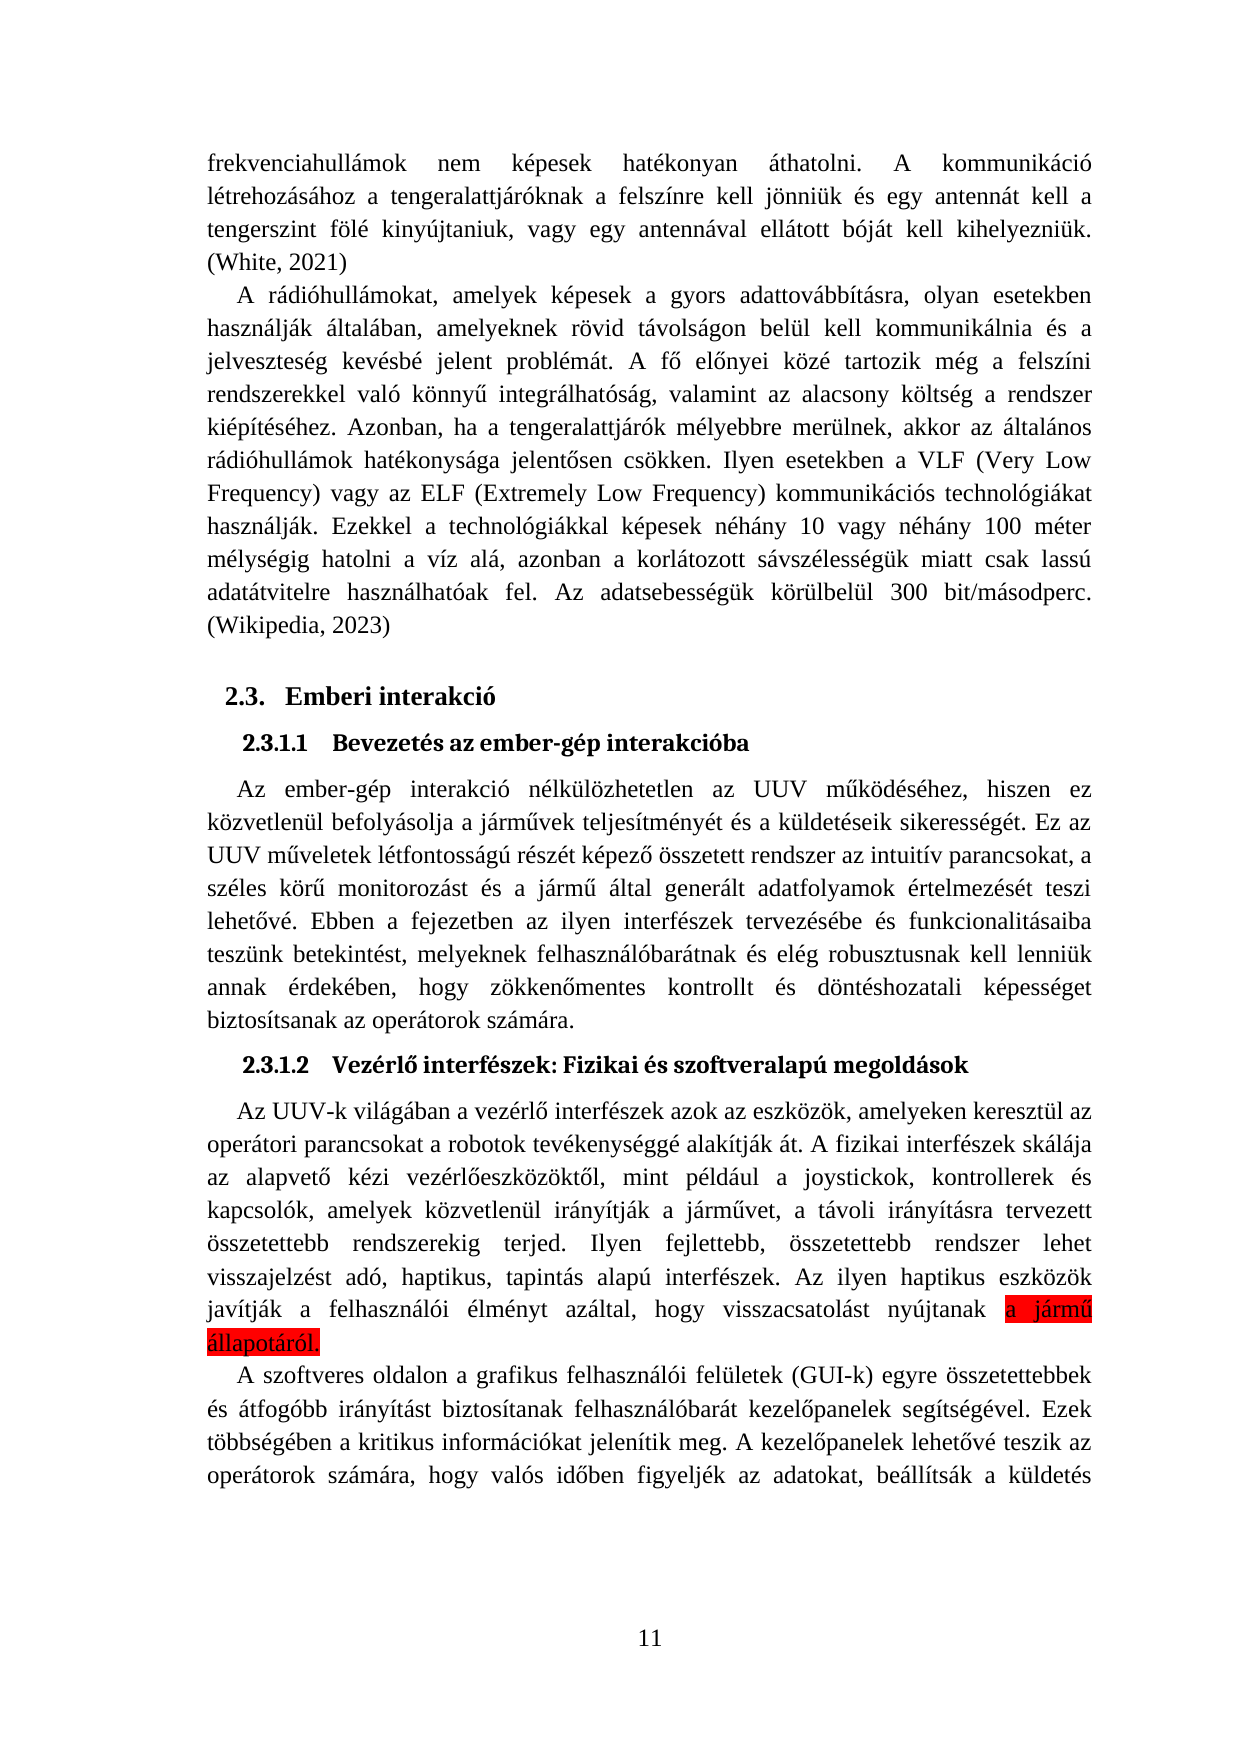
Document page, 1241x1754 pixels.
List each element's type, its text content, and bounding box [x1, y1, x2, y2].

text Az UUV-k világában a vezérlő interfészek azok az eszközök, amelyeken keresztül az operátori parancsokat a robotok tevékenységgé alakítják át. A fizikai interfészek skálája az alapvető kézi vezérlőeszközöktől, mint például a joystickok, kontrollerek és kapcsolók, amelyek közvetlenül irányítják a járművet, a távoli irányításra tervezett összetettebb rendszerekig terjed. Ilyen fejlettebb, összetettebb rendszer lehet visszajelzést adó, haptikus, tapintás alapú interfészek. Az ilyen haptikus eszközök javítják a felhasználói élményt azáltal, hogy visszacsatolást nyújtanak a jármű állapotáról. [207, 1096, 1092, 1356]
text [207, 148, 1092, 276]
text A rádióhullámokat, amelyek képesek a gyors adattovábbításra, olyan esetekben használják általában, amelyeknek rövid távolságon belül kell kommunikálnia és a jelveszteség kevésbé jelent problémát. A fő előnyei közé tartozik még a felszíni rendszerekkel való könnyű integrálhatóság, valamint az alacsony költség a rendszer kiépítéséhez. Azonban, ha a tengeralattjárók mélyebbre merülnek, akkor az általános rádióhullámok hatékonysága jelentősen csökken. Ilyen esetekben a VLF (Very Low Frequency) vagy az ELF (Extremely Low Frequency) kommunikációs technológiákat használják. Ezekkel a technológiákkal képesek néhány 10 vagy néhány 100 méter mélységig hatolni a víz alá, azonban a korlátozott sávszélességük miatt csak lassú adatátvitelre használhatóak fel. Az adatsebességük körülbelül 300 bit/másodperc. [207, 280, 1092, 639]
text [207, 1361, 1092, 1488]
subtitle Bevezetés az ember-gép interakcióba [242, 729, 1092, 757]
subtitle Vezérlő interfészek: Fizikai és szoftveralapú megoldások [242, 1051, 1092, 1080]
text Az ember-gép interakció nélkülözhetetlen az UUV működéséhez, hiszen ez közvetlenül befolyásolja a járművek teljesítményét és a küldetéseik sikerességét. Ez az UUV műveletek létfontosságú részét képező összetett rendszer az intuitív parancsokat, a széles körű monitorozást és a jármű által generált adatfolyamok értelmezését teszi lehetővé. Ebben a fejezetben az ilyen interfészek tervezésébe és funkcionalitásaiba teszünk betekintést, melyeknek felhasználóbarátnak és elég robusztusnak kell lenniük annak érdekében, hogy zökkenőmentes kontrollt és döntéshozatali képességet biztosítsanak az operátorok számára. [207, 774, 1092, 1034]
subtitle Emberi interakció [224, 681, 1092, 712]
